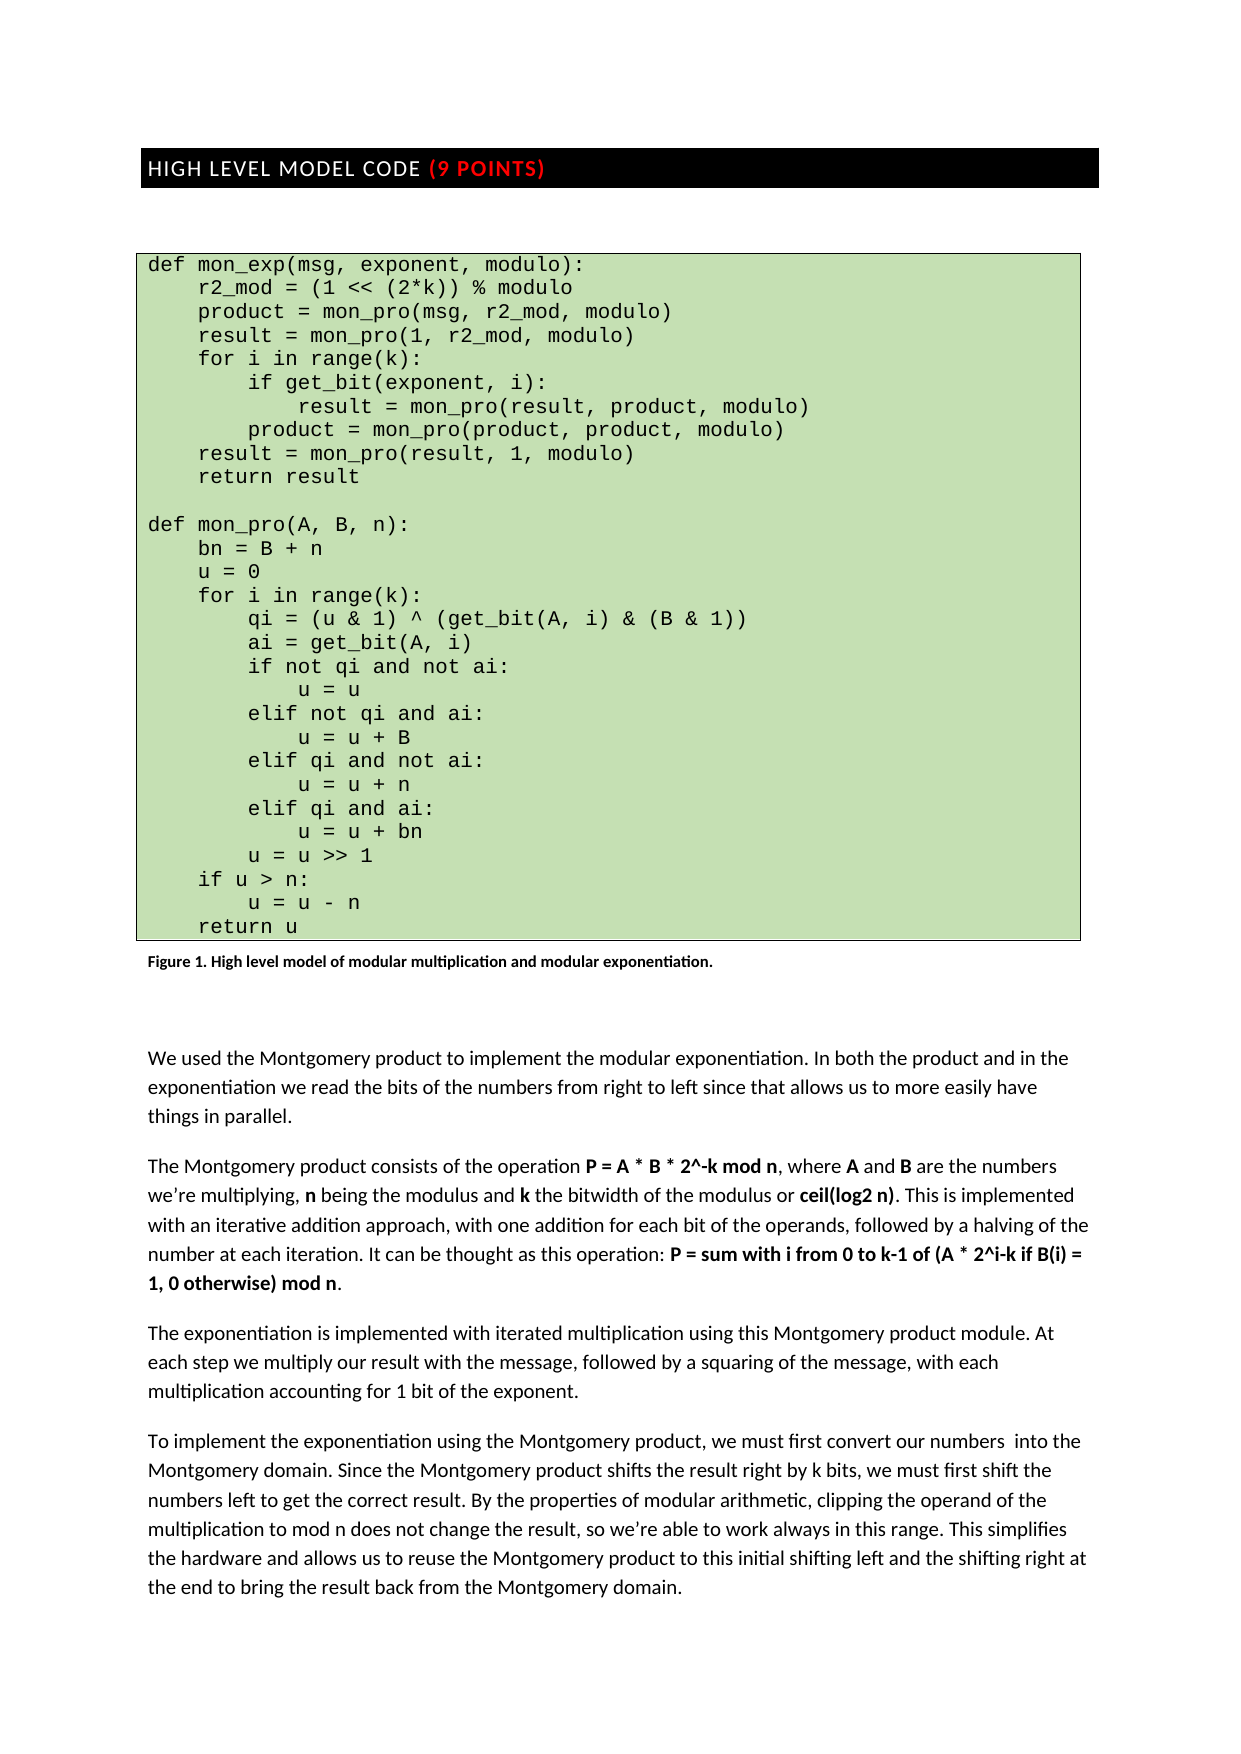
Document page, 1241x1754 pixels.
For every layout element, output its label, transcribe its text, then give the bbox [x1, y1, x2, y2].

text We used the Montgomery product to implement the modular exponentiation. In both the product and in the exponentiation we read the bits of the numbers from right to left since that allows us to more easily have things in parallel. [148, 1045, 1093, 1129]
table_header def mon_exp(msg, exponent, modulo): r2_mod = (1 << (2*k)) % modulo product = mon_pro(msg, r2_mod, modulo) result = mon_pro(1, r2_mod, modulo) for i in range(k): if get_bit(exponent, i): result = mon_pro(result, product, modulo) product = mon_pro(product, product, modulo) result = mon_pro(result, 1, modulo) return result def mon_pro(A, B, n): bn = B + n u = 0 for i in range(k): qi = (u & 1) ^ (get_bit(A, i) & (B & 1)) ai = get_bit(A, i) if not qi and not ai: u = u elif not qi and ai: u = u + B elif qi and not ai: u = u + n elif qi and ai: u = u + bn u = u >> 1 if u > n: u = u - n return u [137, 254, 1080, 939]
text The exponentiation is implemented with iterated multiplication using this Montgomery product module. At each step we multiply our result with the message, followed by a squaring of the message, with each multiplication accounting for 1 bit of the exponent. [148, 1320, 1093, 1404]
text Figure 1. High level model of modular multiplication and modular exponentiation. [148, 951, 1093, 971]
text The Montgomery product consists of the operation P = A * B * 2^-k mod n, where A and B are the numbers we’re multiplying, n being the modulus and k the bitwidth of the modulus or ceil(log2 n). This is implemented with an iterative addition approach, with one addition for each bit of the operands, followed by a halving of the number at each iteration. It can be thought as this operation: P = sum with i from 0 to k-1 of (A * 2^i-k if B(i) = 1, 0 otherwise) mod n. [148, 1153, 1093, 1296]
subtitle High level model CODE (9 points) [148, 154, 1093, 182]
text To implement the exponentiation using the Montgomery product, we must first convert our numbers into the Montgomery domain. Since the Montgomery product shifts the result right by k bits, we must first shift the numbers left to get the correct result. By the properties of modular arithmetic, clipping the operand of the multiplication to mod n does not change the result, so we’re able to work always in this range. This simplifies the hardware and allows us to reuse the Montgomery product to this initial shifting left and the shifting right at the end to bring the result back from the Montgomery domain. [148, 1428, 1093, 1600]
